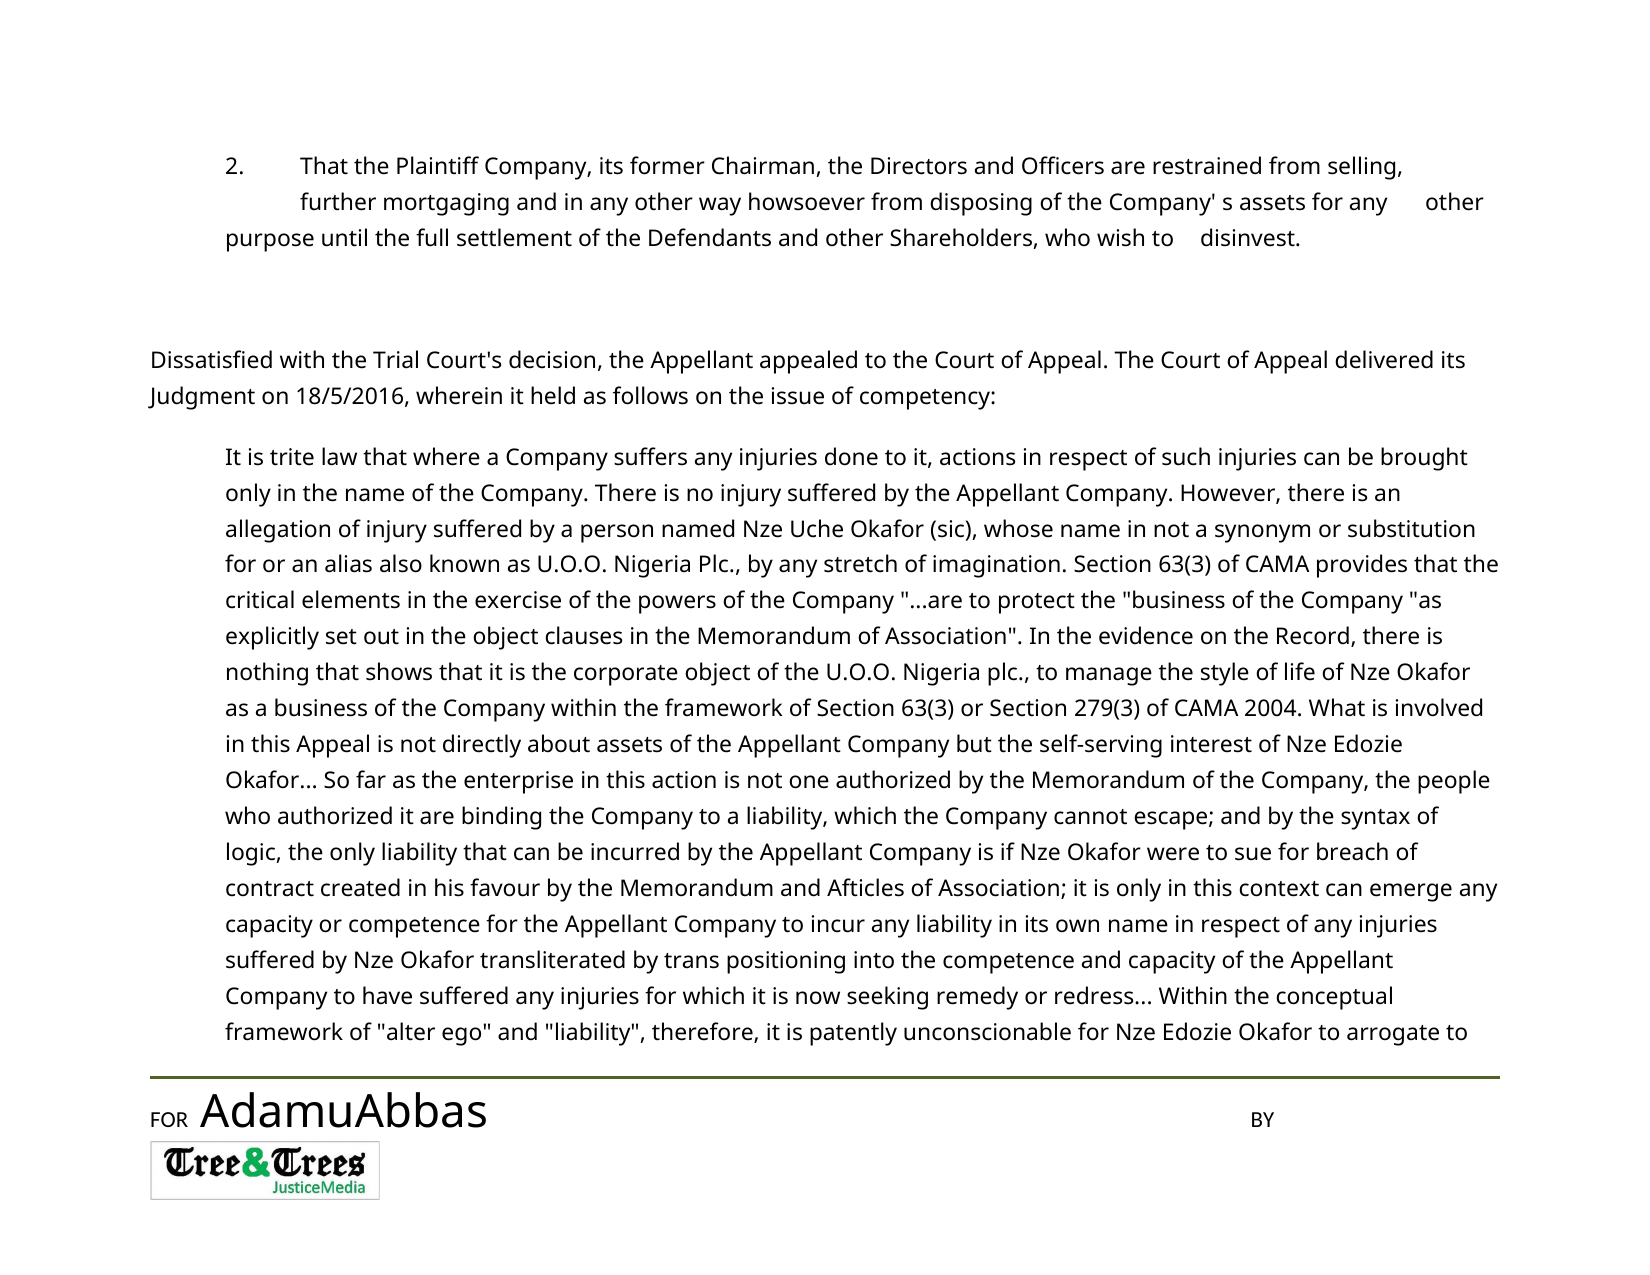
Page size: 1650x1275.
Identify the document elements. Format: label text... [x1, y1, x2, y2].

text Dissatisfied with the Trial Court's decision, the Appellant appealed to the Court of Appeal. The Court of Appeal delivered its Judgment on 18/5/2016, wherein it held as follows on the issue of competency: [150, 344, 1500, 411]
text 2. That the Plaintiff Company, its former Chairman, the Directors and Officers are restrained from selling, further mortgaging and in any other way howsoever from disposing of the Company' s assets for any other purpose until the full settlement of the Defendants and other Shareholders, who wish to disinvest. [225, 150, 1500, 253]
picture [150, 1141, 380, 1200]
